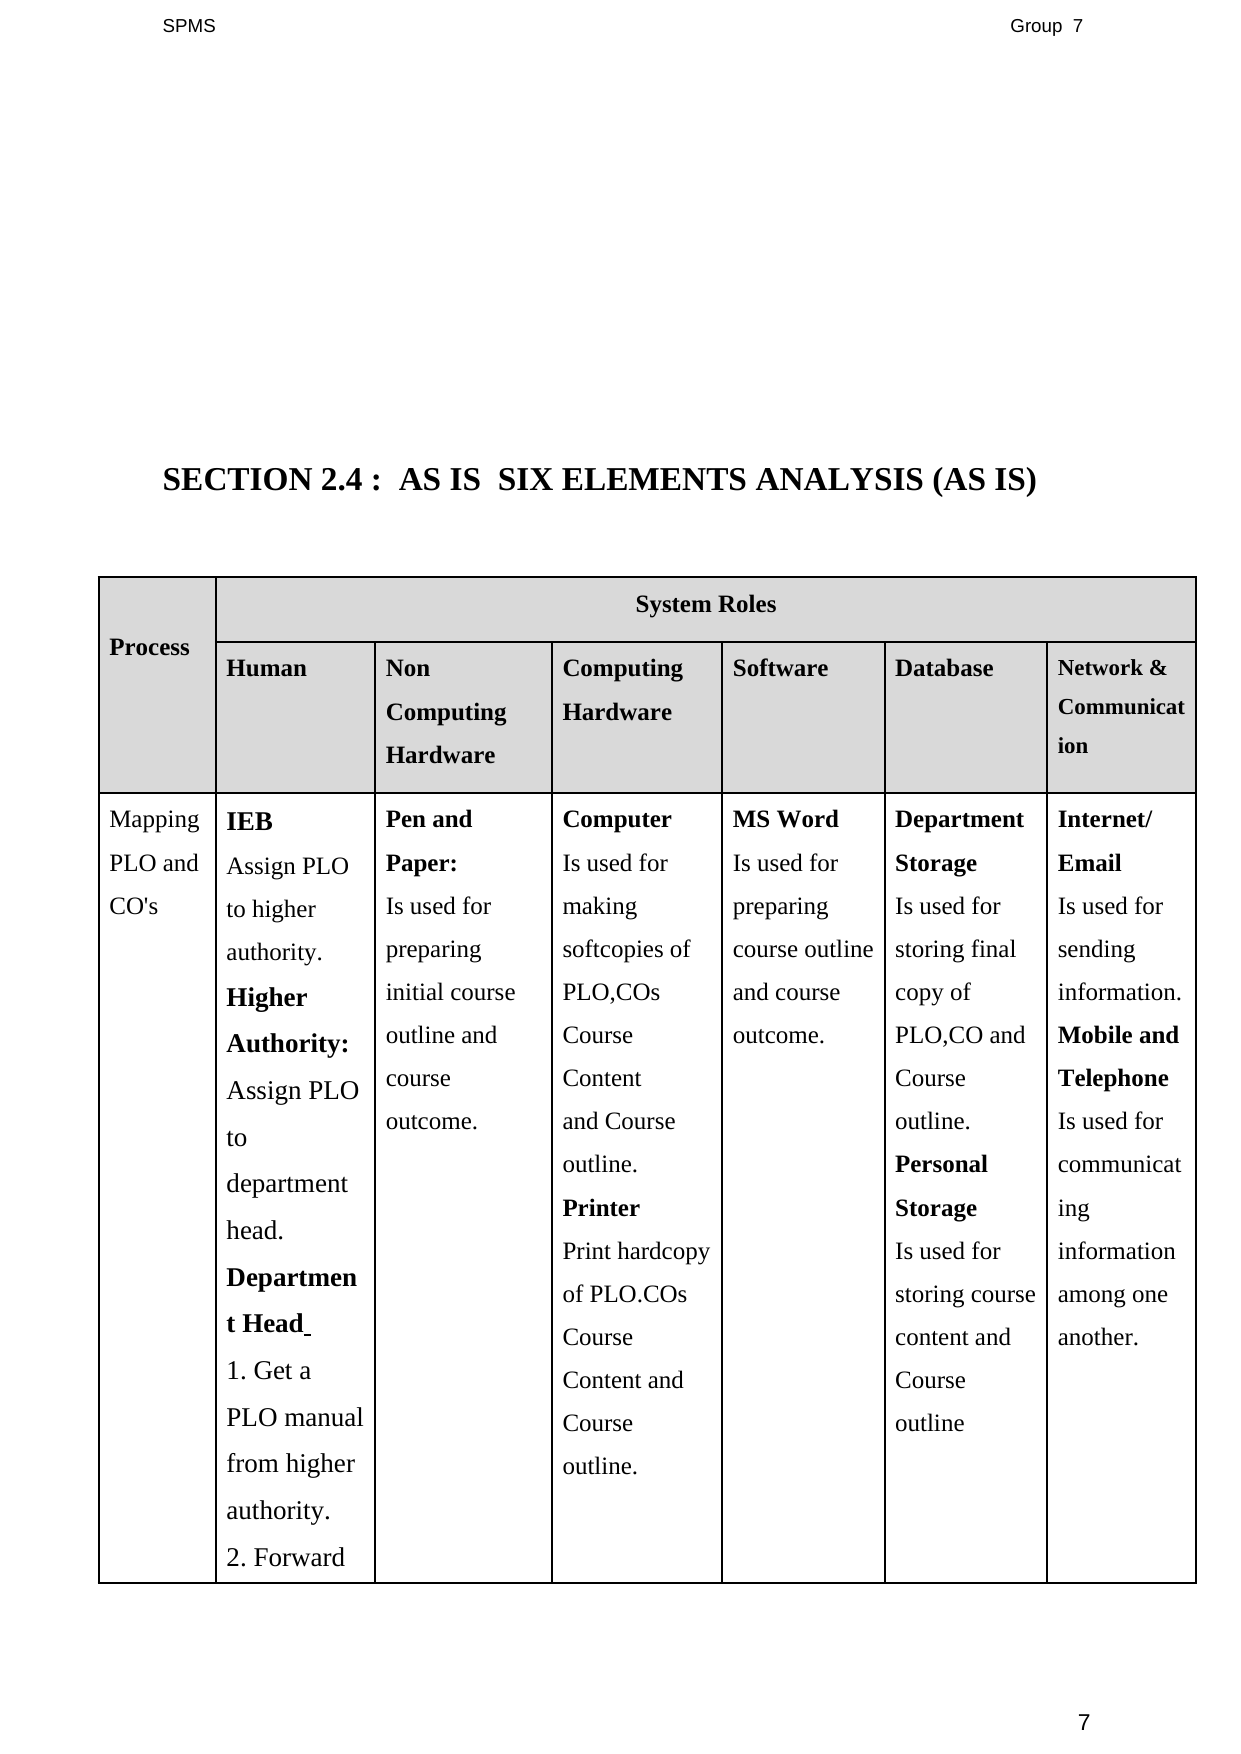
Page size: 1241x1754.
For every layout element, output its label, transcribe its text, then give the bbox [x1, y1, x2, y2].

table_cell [553, 794, 721, 1582]
subtitle SECTION 2.4 : AS IS SIX ELEMENTS ANALYSIS (AS IS) [162, 459, 1090, 498]
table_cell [723, 794, 884, 1582]
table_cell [376, 794, 551, 1582]
table_header System Roles [217, 578, 1195, 641]
table_cell Software [723, 643, 884, 792]
table_header Process [100, 578, 215, 792]
table_cell Database [886, 643, 1046, 792]
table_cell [100, 794, 215, 1582]
table_cell Non Computing Hardware [376, 643, 551, 792]
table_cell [217, 794, 374, 1582]
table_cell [886, 794, 1046, 1582]
table_cell Network & Communication [1048, 643, 1195, 792]
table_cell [1048, 794, 1195, 1582]
table_cell Computing Hardware [553, 643, 721, 792]
table_cell Human [217, 643, 374, 792]
